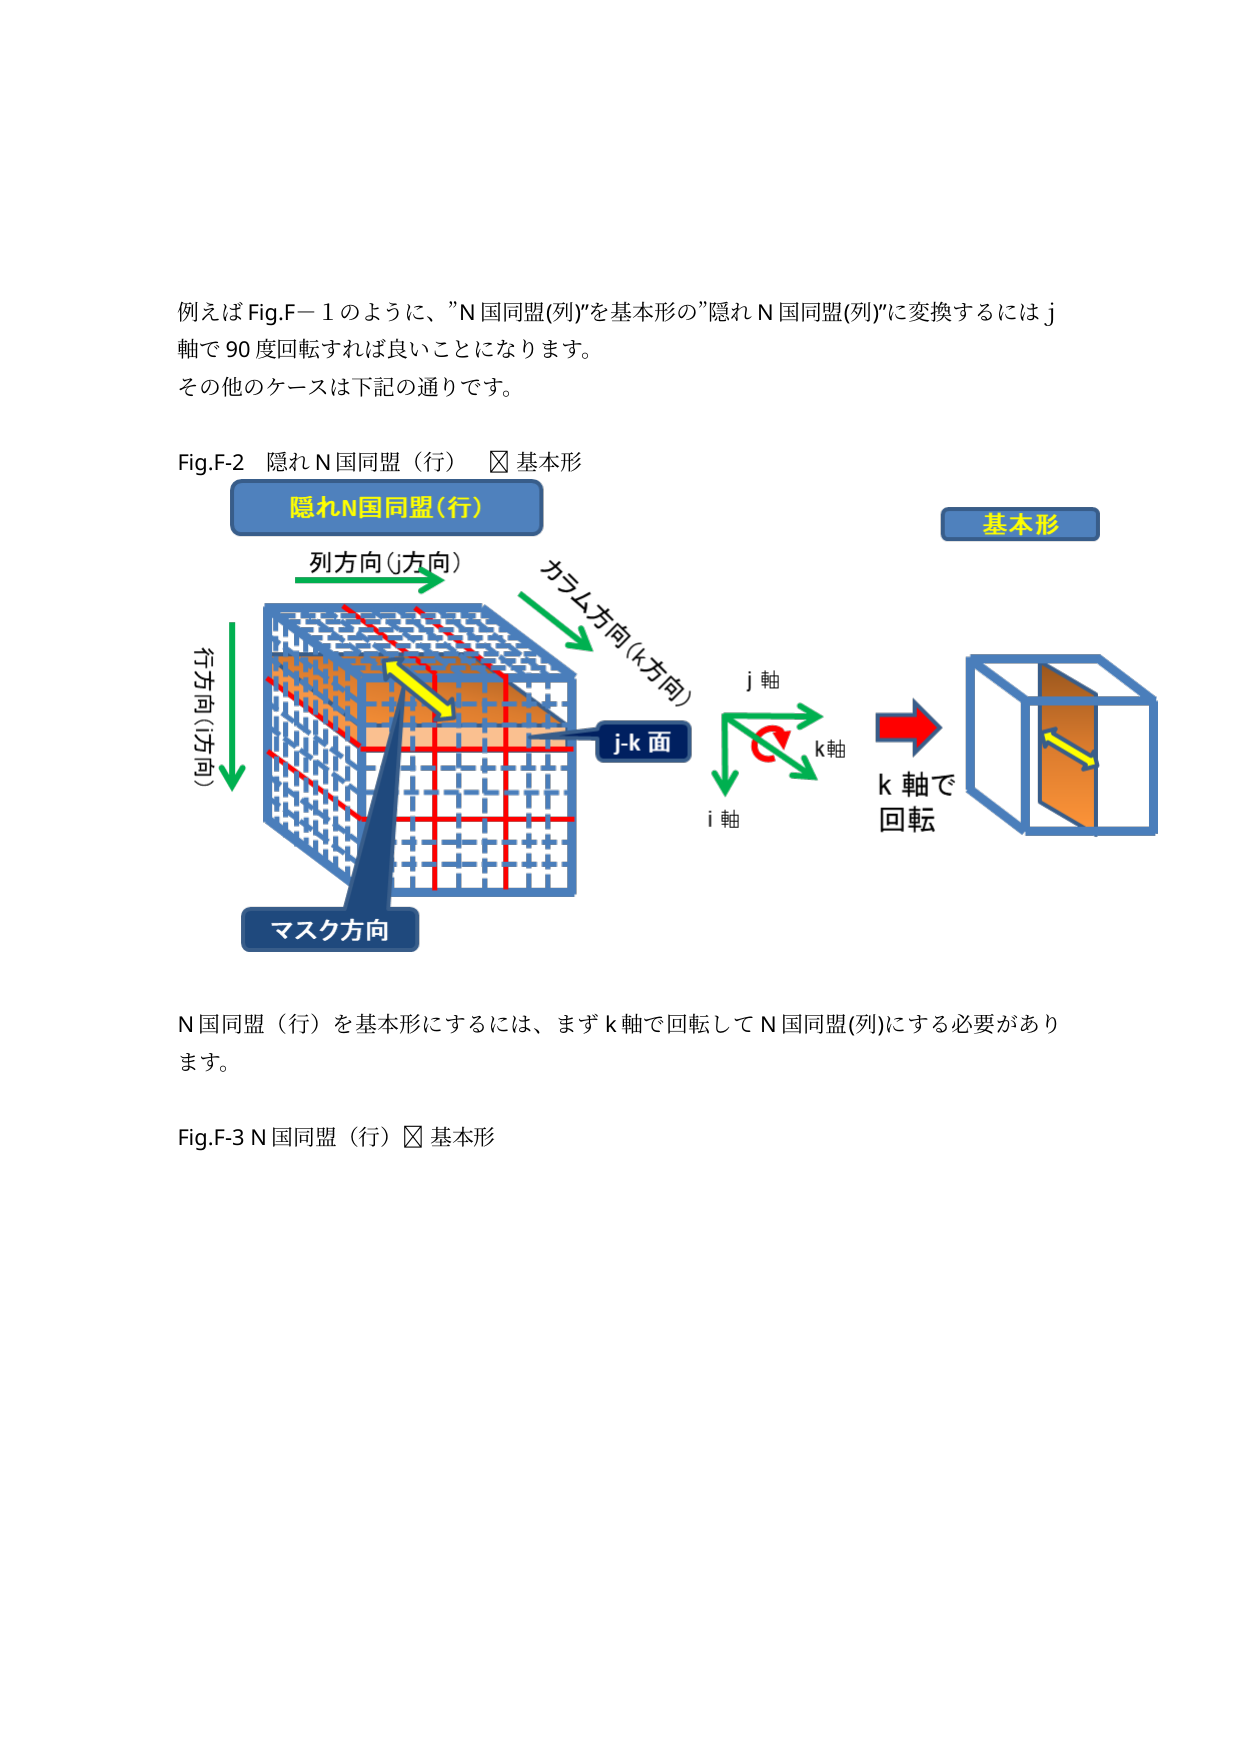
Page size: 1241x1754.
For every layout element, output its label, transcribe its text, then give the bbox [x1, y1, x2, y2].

text Fig.F-2 隠れN国同盟（行） 基本形 [177, 442, 1063, 479]
text Fig.F-3 N国同盟（行） 基本形 [177, 1117, 1063, 1154]
text 例えばFig.F－１のように、”N国同盟(列)”を基本形の”隠れN国同盟(列)”に変換するにはｊ軸で90度回転すれば良いことになります。 [177, 292, 1063, 367]
text その他のケースは下記の通りです。 [177, 367, 1063, 404]
picture [177, 479, 1161, 959]
text N国同盟（行）を基本形にするには、まずk軸で回転してN国同盟(列)にする必要があります。 [177, 1004, 1063, 1079]
